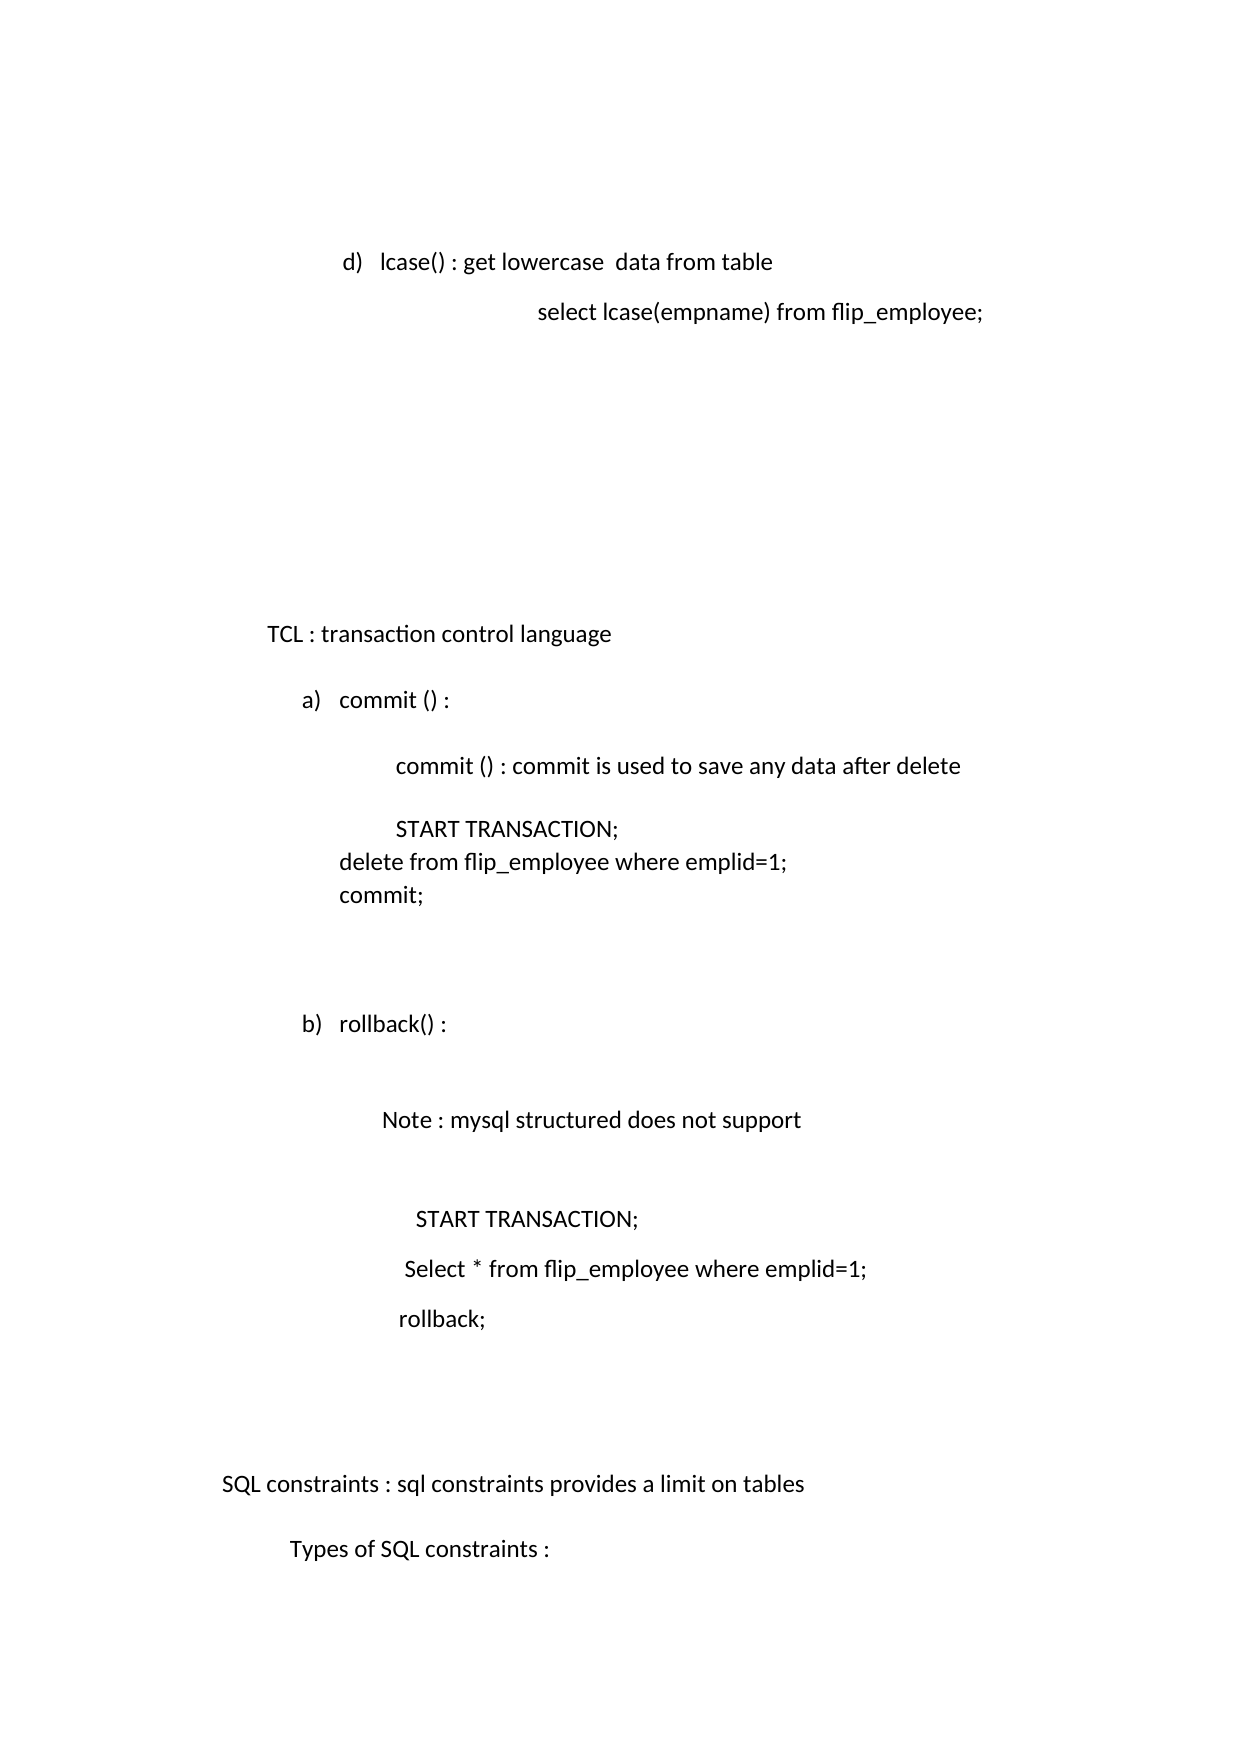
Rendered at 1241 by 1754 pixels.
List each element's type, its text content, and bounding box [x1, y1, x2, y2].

list TCL : transaction control language [222, 618, 1090, 649]
list commit; [339, 879, 1090, 909]
text select lcase(empname) from flip_employee; [255, 296, 1090, 327]
list commit () : [302, 684, 1090, 715]
list commit () : commit is used to save any data after delete [339, 750, 1090, 781]
list delete from flip_employee where emplid=1; [339, 846, 1090, 877]
text START TRANSACTION; [150, 1203, 1090, 1234]
list Types of SQL constraints : [222, 1533, 1090, 1564]
text Select * from flip_employee where emplid=1; [150, 1253, 1090, 1284]
list START TRANSACTION; [339, 813, 1090, 844]
text Note : mysql structured does not support [150, 1104, 1090, 1135]
list SQL constraints : sql constraints provides a limit on tables [222, 1468, 1090, 1498]
text rollback; [150, 1303, 1090, 1333]
list lcase() : get lowercase data from table [342, 246, 1090, 277]
list rollback() : [302, 1008, 1090, 1038]
